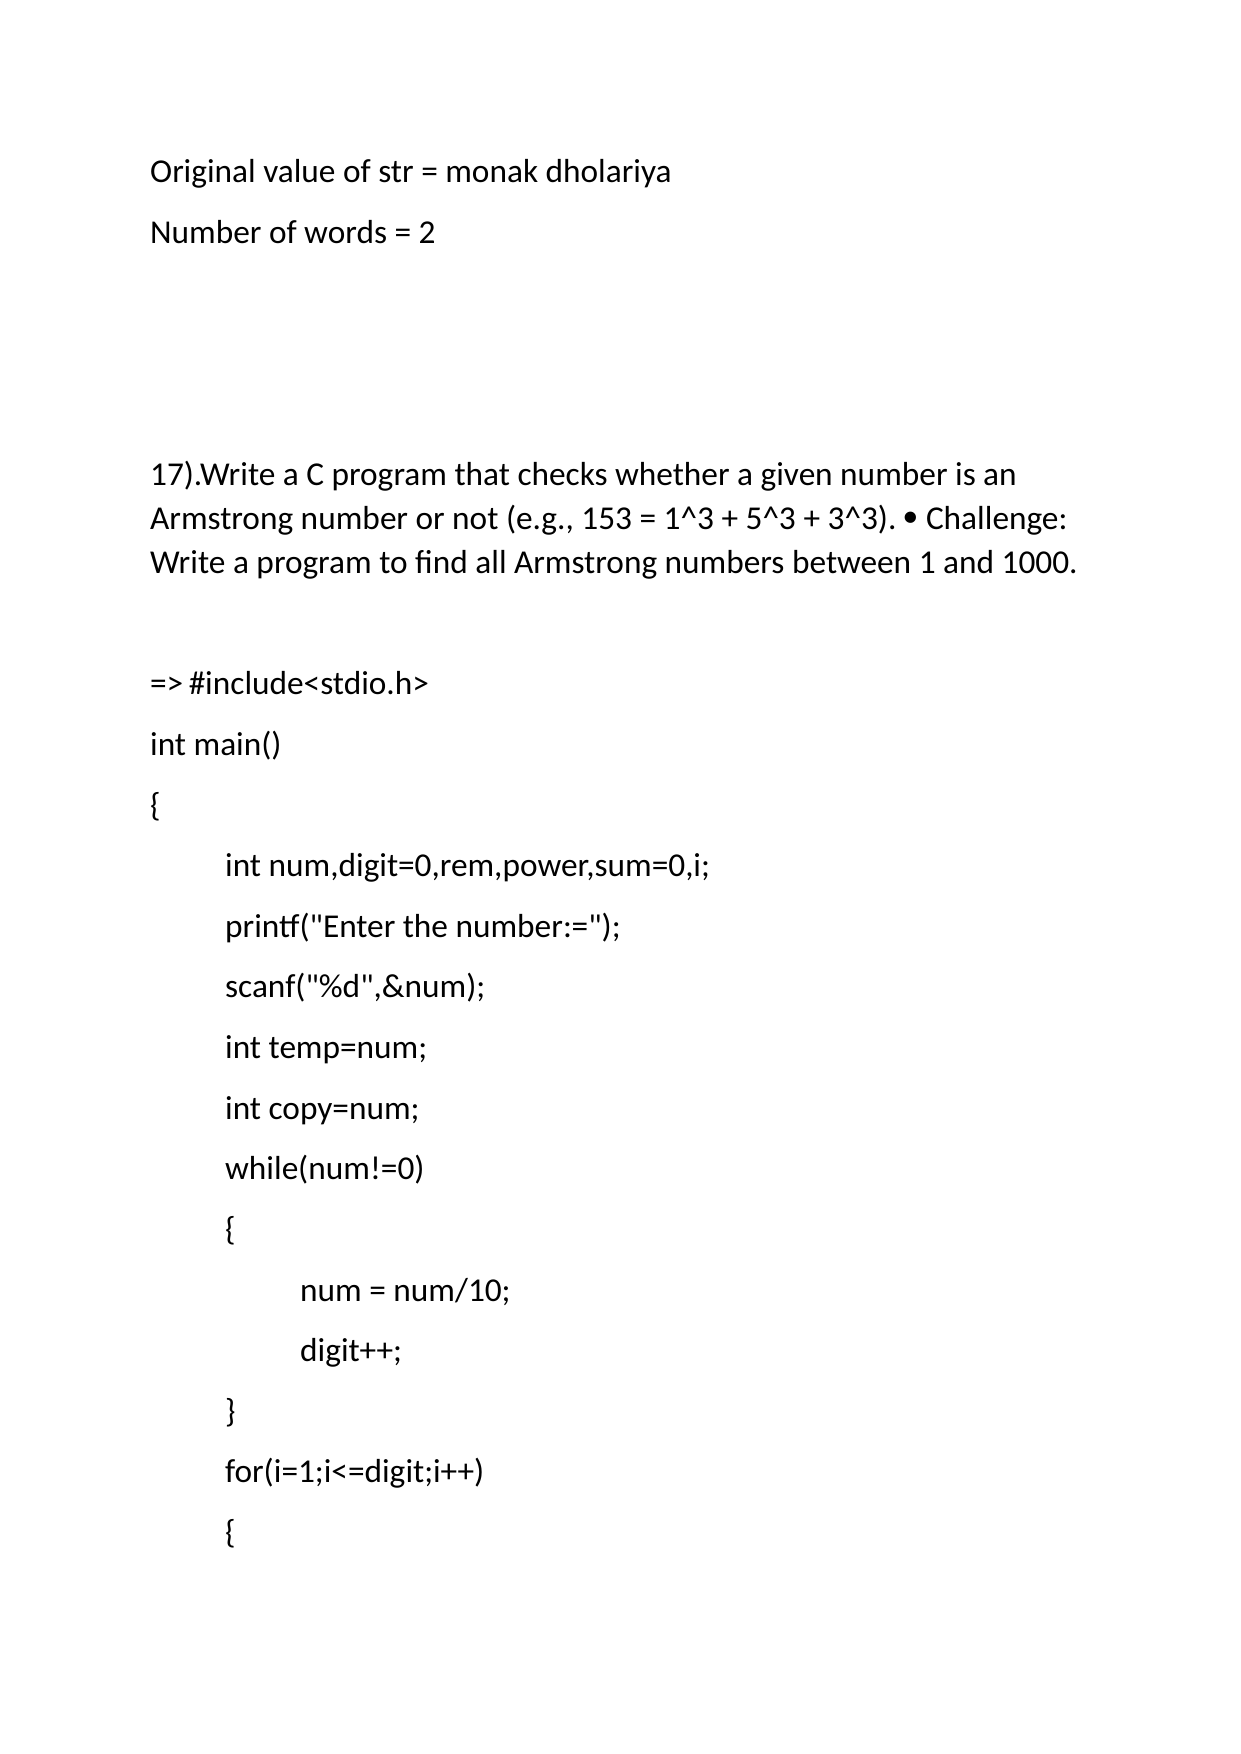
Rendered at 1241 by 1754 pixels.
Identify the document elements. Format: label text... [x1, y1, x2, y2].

text { [150, 783, 1090, 824]
text 17).Write a C program that checks whether a given number is an Armstrong number or not (e.g., 153 = 1^3 + 5^3 + 3^3). Challenge: Write a program to find all Armstrong numbers between 1 and 1000. [150, 453, 1090, 582]
text int main() [150, 723, 1090, 764]
text scanf("%d",&num); [150, 965, 1090, 1006]
text int copy=num; [150, 1087, 1090, 1127]
text int temp=num; [150, 1026, 1090, 1067]
text printf("Enter the number:="); [150, 905, 1090, 946]
text int num,digit=0,rem,power,sum=0,i; [150, 844, 1090, 885]
text Number of words = 2 [150, 211, 1090, 251]
text num = num/10; [150, 1268, 1090, 1309]
text => #include<stdio.h> [150, 662, 1090, 703]
text digit++; [150, 1329, 1090, 1370]
text while(num!=0) [150, 1147, 1090, 1188]
text Original value of str = monak dholariya [150, 150, 1090, 191]
text for(i=1;i<=digit;i++) [150, 1450, 1090, 1491]
text { [150, 1511, 1090, 1552]
text { [150, 1208, 1090, 1249]
text } [150, 1390, 1090, 1431]
